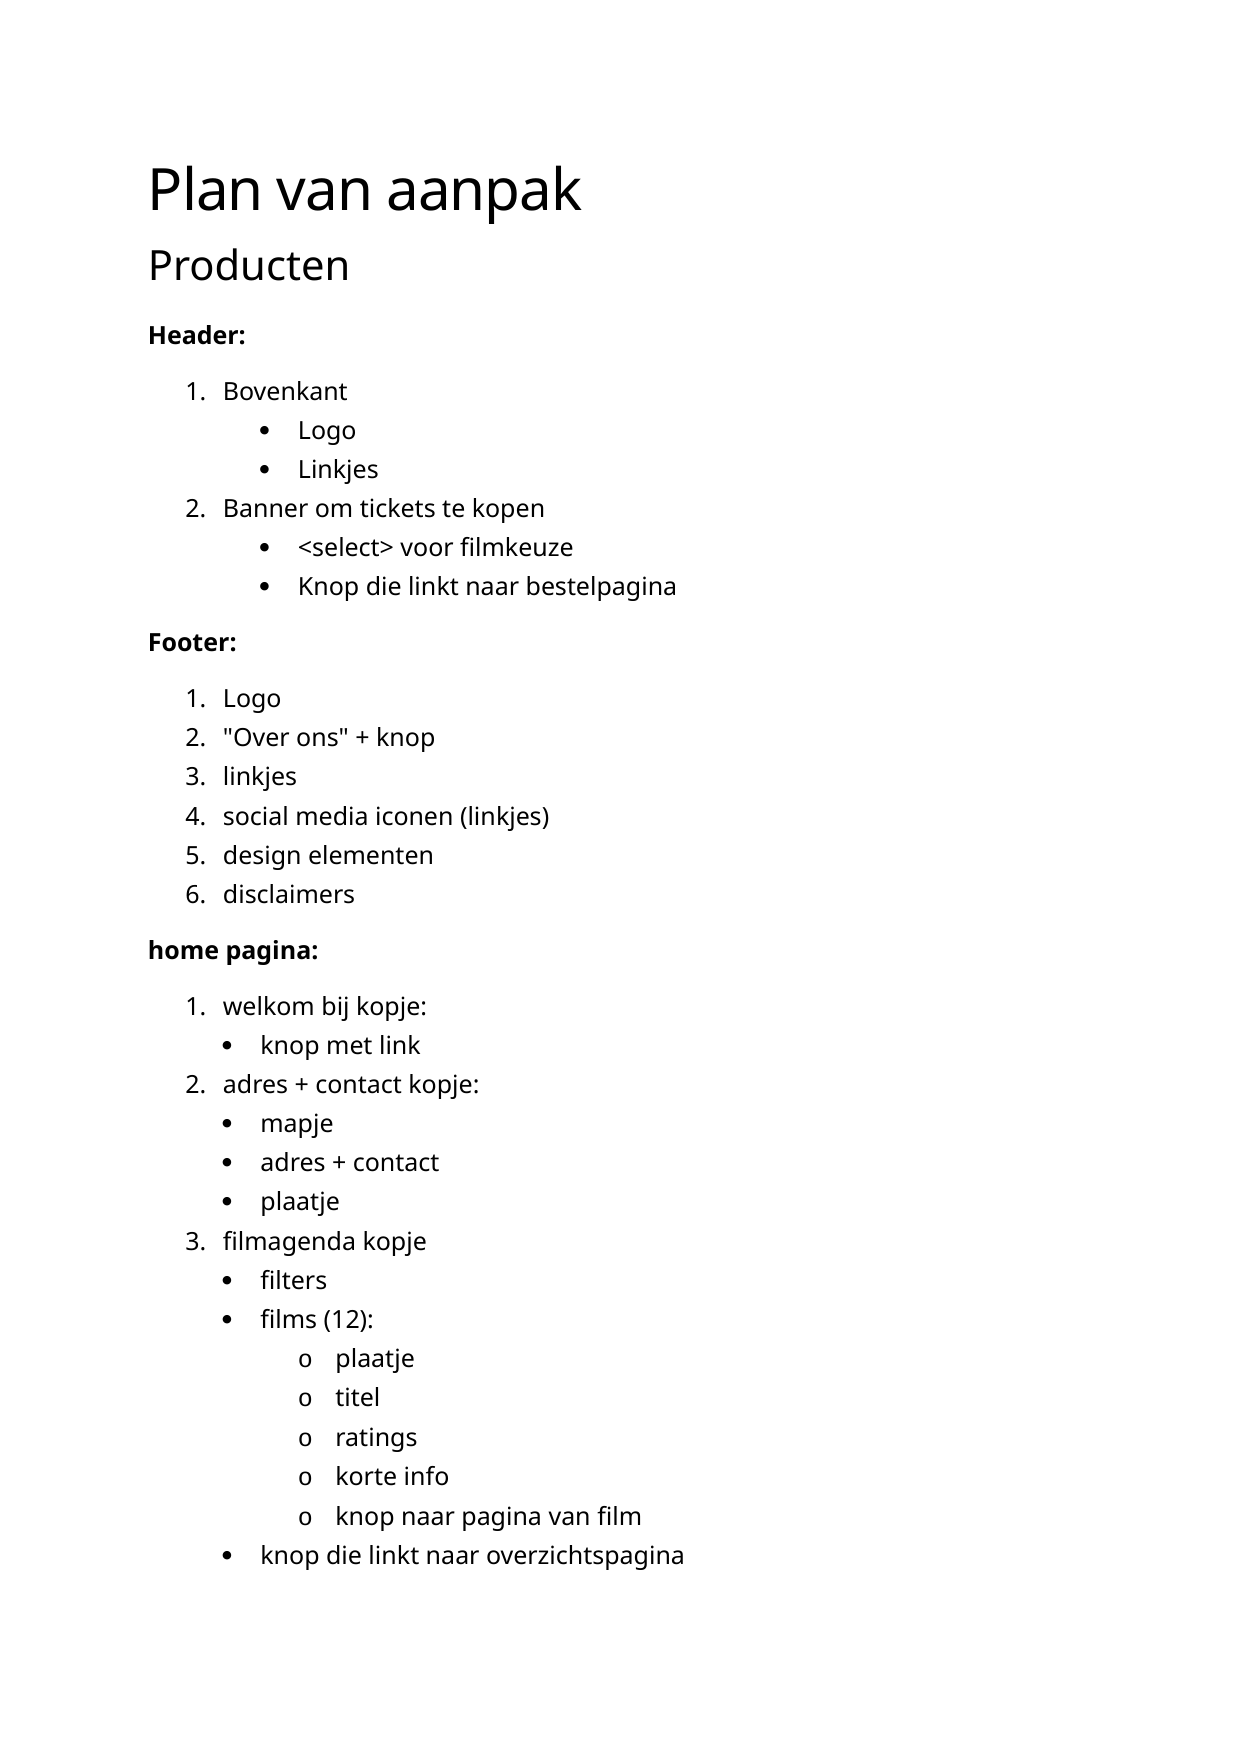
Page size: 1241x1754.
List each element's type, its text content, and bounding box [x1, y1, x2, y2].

list "Over ons" + knop [185, 720, 1093, 754]
list disclaimers [185, 876, 1093, 911]
list knop naar pagina van film [298, 1498, 1093, 1532]
title Plan van aanpak [148, 148, 1093, 227]
list Banner om tickets te kopen [185, 491, 1093, 525]
list adres + contact [223, 1145, 1093, 1179]
text home pagina: [148, 932, 1093, 966]
list welkom bij kopje: [185, 988, 1093, 1022]
list filters [223, 1262, 1093, 1296]
text Header: [148, 317, 1093, 351]
list adres + contact kopje: [185, 1066, 1093, 1101]
list knop met link [223, 1027, 1093, 1061]
list plaatje [298, 1341, 1093, 1375]
text Producten [148, 235, 1093, 292]
list titel [298, 1380, 1093, 1414]
list Linkjes [260, 451, 1093, 486]
list films (12): [223, 1301, 1093, 1336]
list plaatje [223, 1184, 1093, 1218]
list design elementen [185, 837, 1093, 871]
text Footer: [148, 625, 1093, 659]
list linkjes [185, 759, 1093, 793]
list mapje [223, 1106, 1093, 1140]
list Bovenkant [185, 373, 1093, 407]
list knop die linkt naar overzichtspagina [223, 1537, 1093, 1572]
list Logo [260, 412, 1093, 446]
list <select> voor filmkeuze [260, 530, 1093, 564]
list korte info [298, 1459, 1093, 1493]
list social media iconen (linkjes) [185, 798, 1093, 832]
list ratings [298, 1419, 1093, 1454]
list filmagenda kopje [185, 1223, 1093, 1257]
list Logo [185, 681, 1093, 715]
list Knop die linkt naar bestelpagina [260, 569, 1093, 603]
